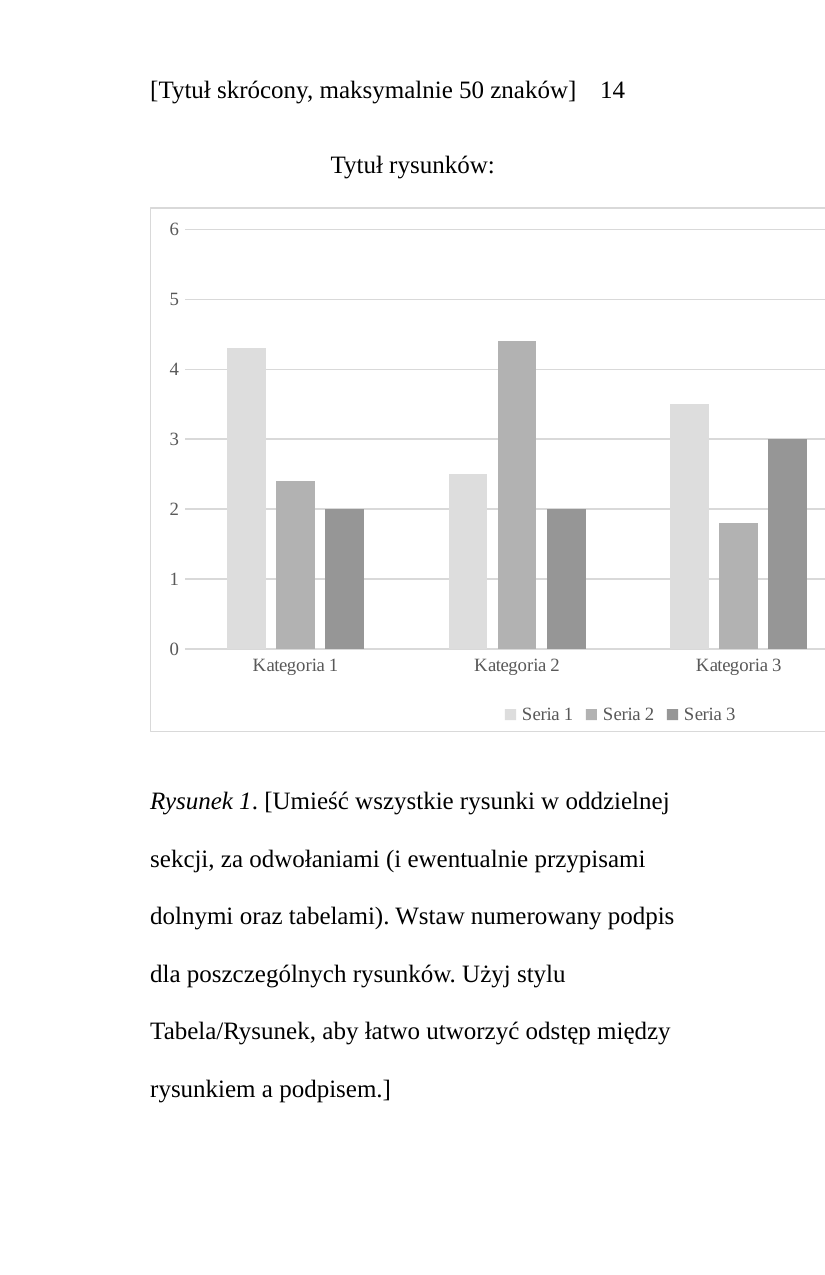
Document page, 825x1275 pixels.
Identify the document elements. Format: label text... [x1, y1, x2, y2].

text Rysunek 1. [150, 786, 675, 1102]
